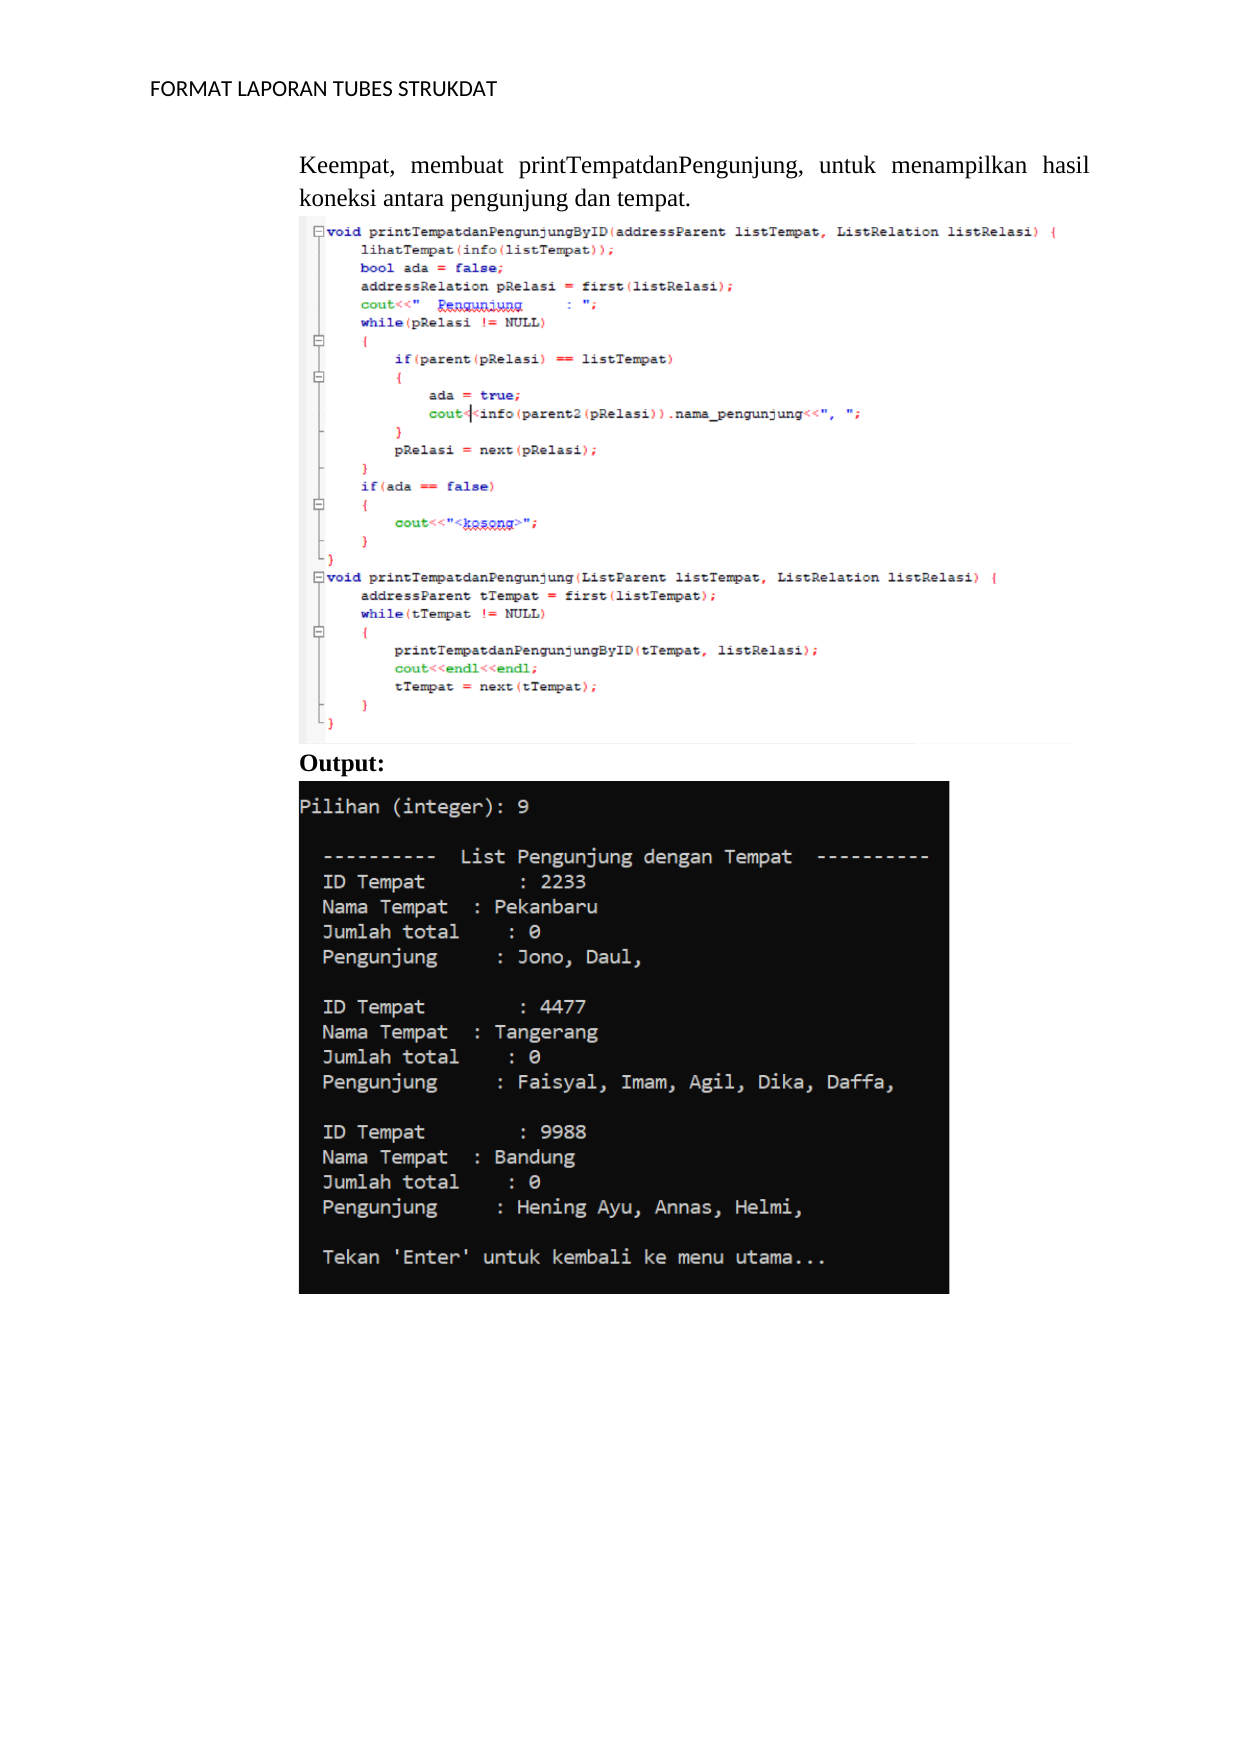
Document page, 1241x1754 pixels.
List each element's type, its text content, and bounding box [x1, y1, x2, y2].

picture [298, 216, 1076, 744]
picture [298, 781, 950, 1294]
list Keempat, membuat printTempatdanPengunjung, untuk menampilkan hasil koneksi antara pengunjung dan tempat. [299, 150, 1090, 212]
list Output: [299, 748, 1090, 777]
